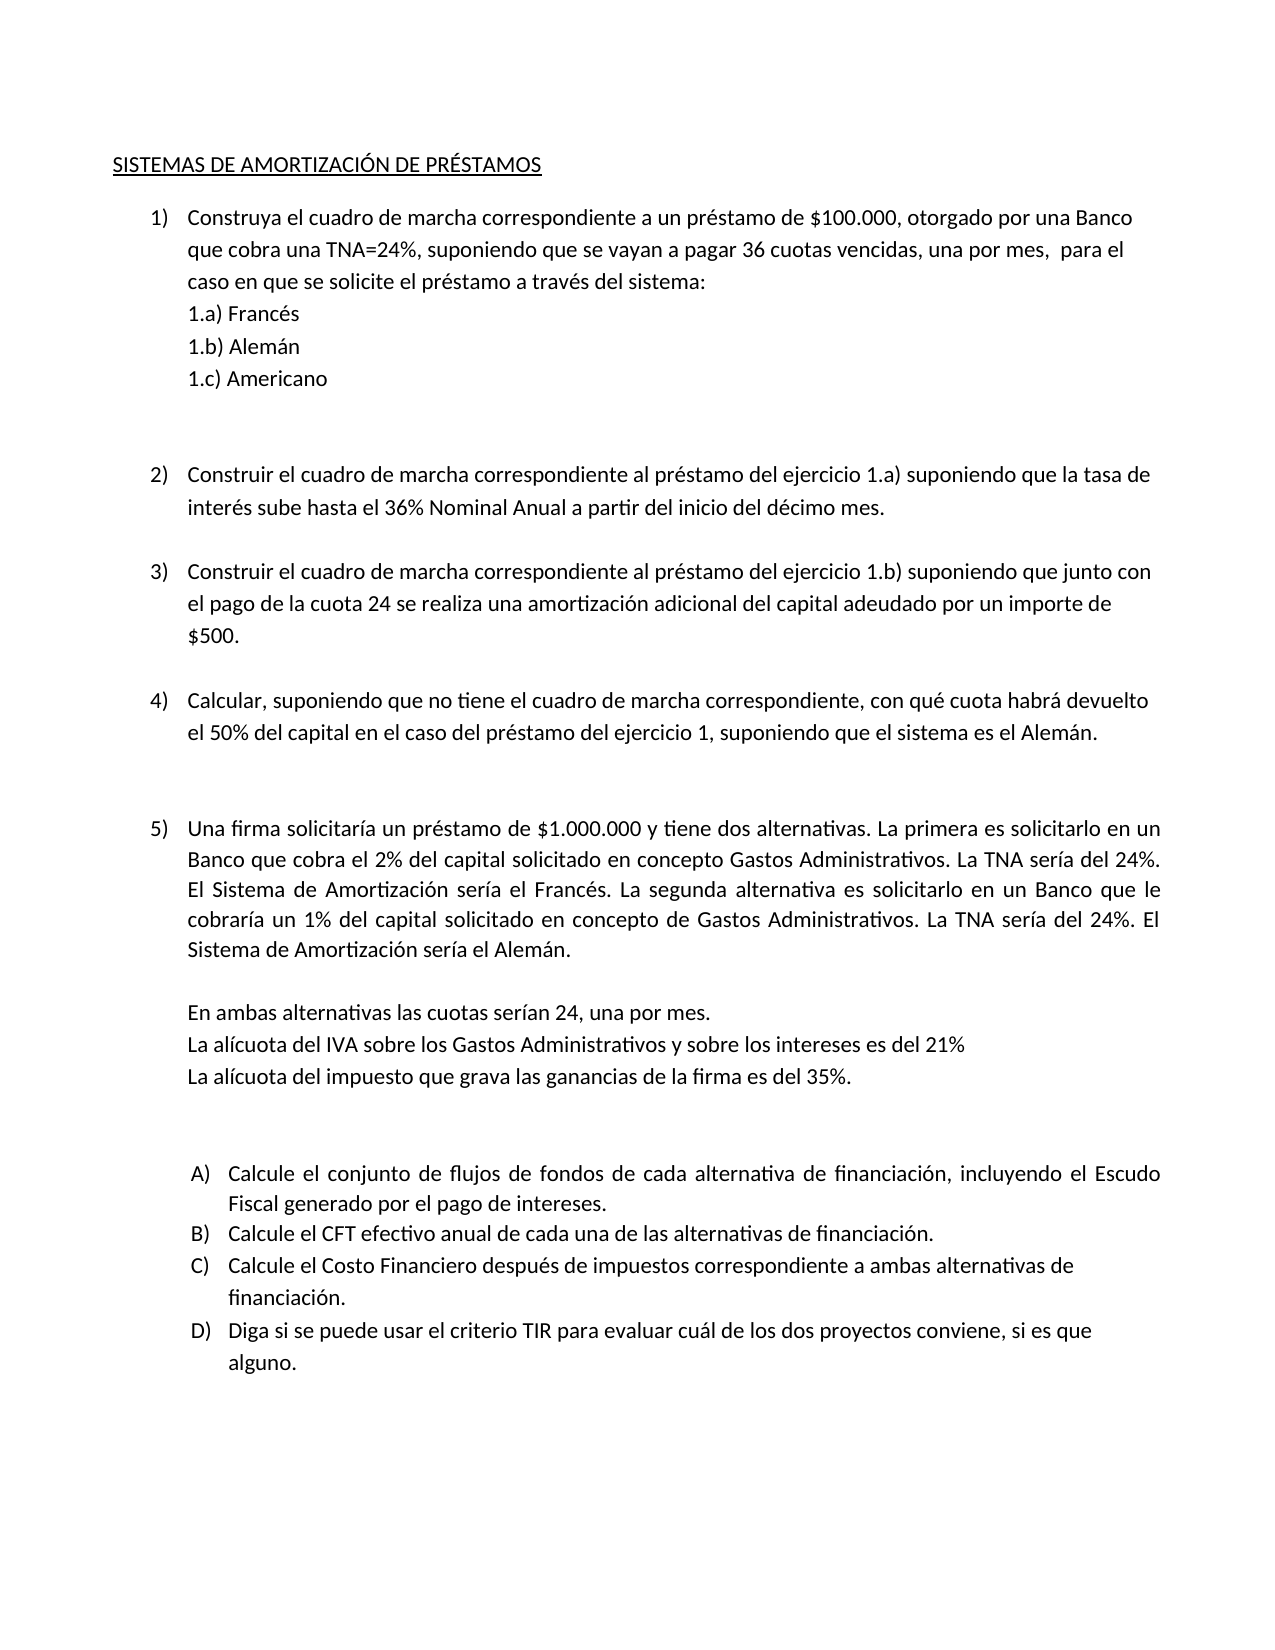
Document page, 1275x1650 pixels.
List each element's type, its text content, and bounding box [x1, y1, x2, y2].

list Construir el cuadro de marcha correspondiente al préstamo del ejercicio 1.a) suponiendo que la tasa de interés sube hasta el 36% Nominal Anual a partir del inicio del décimo mes. [150, 461, 1162, 521]
list Diga si se puede usar el criterio TIR para evaluar cuál de los dos proyectos conviene, si es que alguno. [191, 1316, 1162, 1376]
list Calcule el CFT efectivo anual de cada una de las alternativas de financiación. [191, 1219, 1162, 1247]
list La alícuota del impuesto que grava las ganancias de la firma es del 35%. [187, 1062, 1162, 1090]
list Construir el cuadro de marcha correspondiente al préstamo del ejercicio 1.b) suponiendo que junto con el pago de la cuota 24 se realiza una amortización adicional del capital adeudado por un importe de $500. [150, 557, 1162, 649]
list 1.c) Americano [187, 364, 1162, 392]
list Construya el cuadro de marcha correspondiente a un préstamo de $100.000, otorgado por una Banco que cobra una TNA=24%, suponiendo que se vayan a pagar 36 cuotas vencidas, una por mes, para el caso en que se solicite el préstamo a través del sistema: [150, 203, 1162, 295]
list 1.a) Francés [187, 299, 1162, 328]
list 1.b) Alemán [187, 332, 1162, 360]
list Una firma solicitaría un préstamo de $1.000.000 y tiene dos alternativas. La primera es solicitarlo en un Banco que cobra el 2% del capital solicitado en concepto Gastos Administrativos. La TNA sería del 24%. El Sistema de Amortización sería el Francés. La segunda alternativa es solicitarlo en un Banco que le cobraría un 1% del capital solicitado en concepto de Gastos Administrativos. La TNA sería del 24%. El Sistema de Amortización sería el Alemán. [150, 814, 1162, 963]
list La alícuota del IVA sobre los Gastos Administrativos y sobre los intereses es del 21% [187, 1030, 1162, 1058]
text SISTEMAS DE AMORTIZACIÓN DE PRÉSTAMOS [112, 150, 1162, 178]
list Calcule el Costo Financiero después de impuestos correspondiente a ambas alternativas de financiación. [191, 1251, 1162, 1312]
list Calcule el conjunto de flujos de fondos de cada alternativa de financiación, incluyendo el Escudo Fiscal generado por el pago de intereses. [191, 1159, 1162, 1217]
list Calcular, suponiendo que no tiene el cuadro de marcha correspondiente, con qué cuota habrá devuelto el 50% del capital en el caso del préstamo del ejercicio 1, suponiendo que el sistema es el Alemán. [150, 686, 1162, 746]
list En ambas alternativas las cuotas serían 24, una por mes. [187, 998, 1162, 1026]
